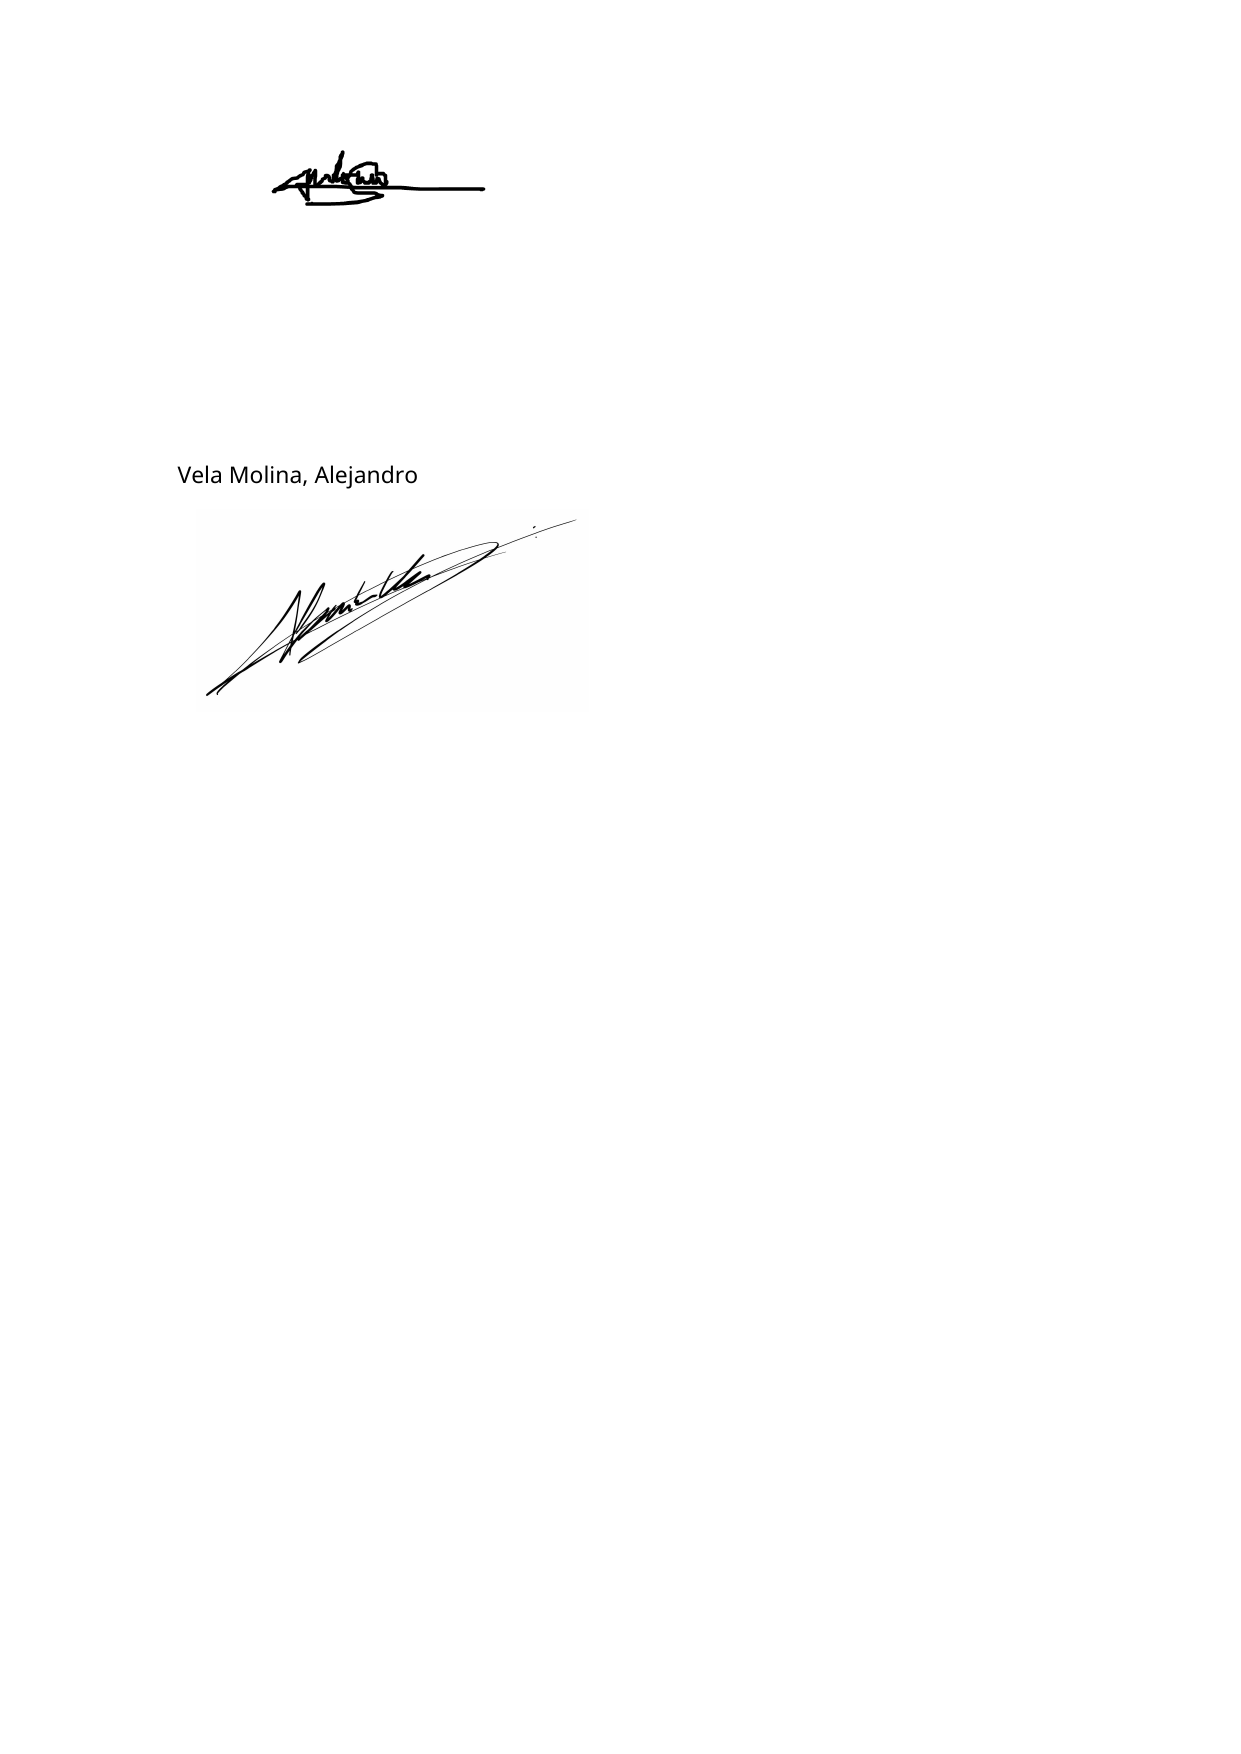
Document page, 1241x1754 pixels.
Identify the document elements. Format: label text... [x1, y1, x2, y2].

text Vela Molina, Alejandro [177, 459, 1063, 490]
